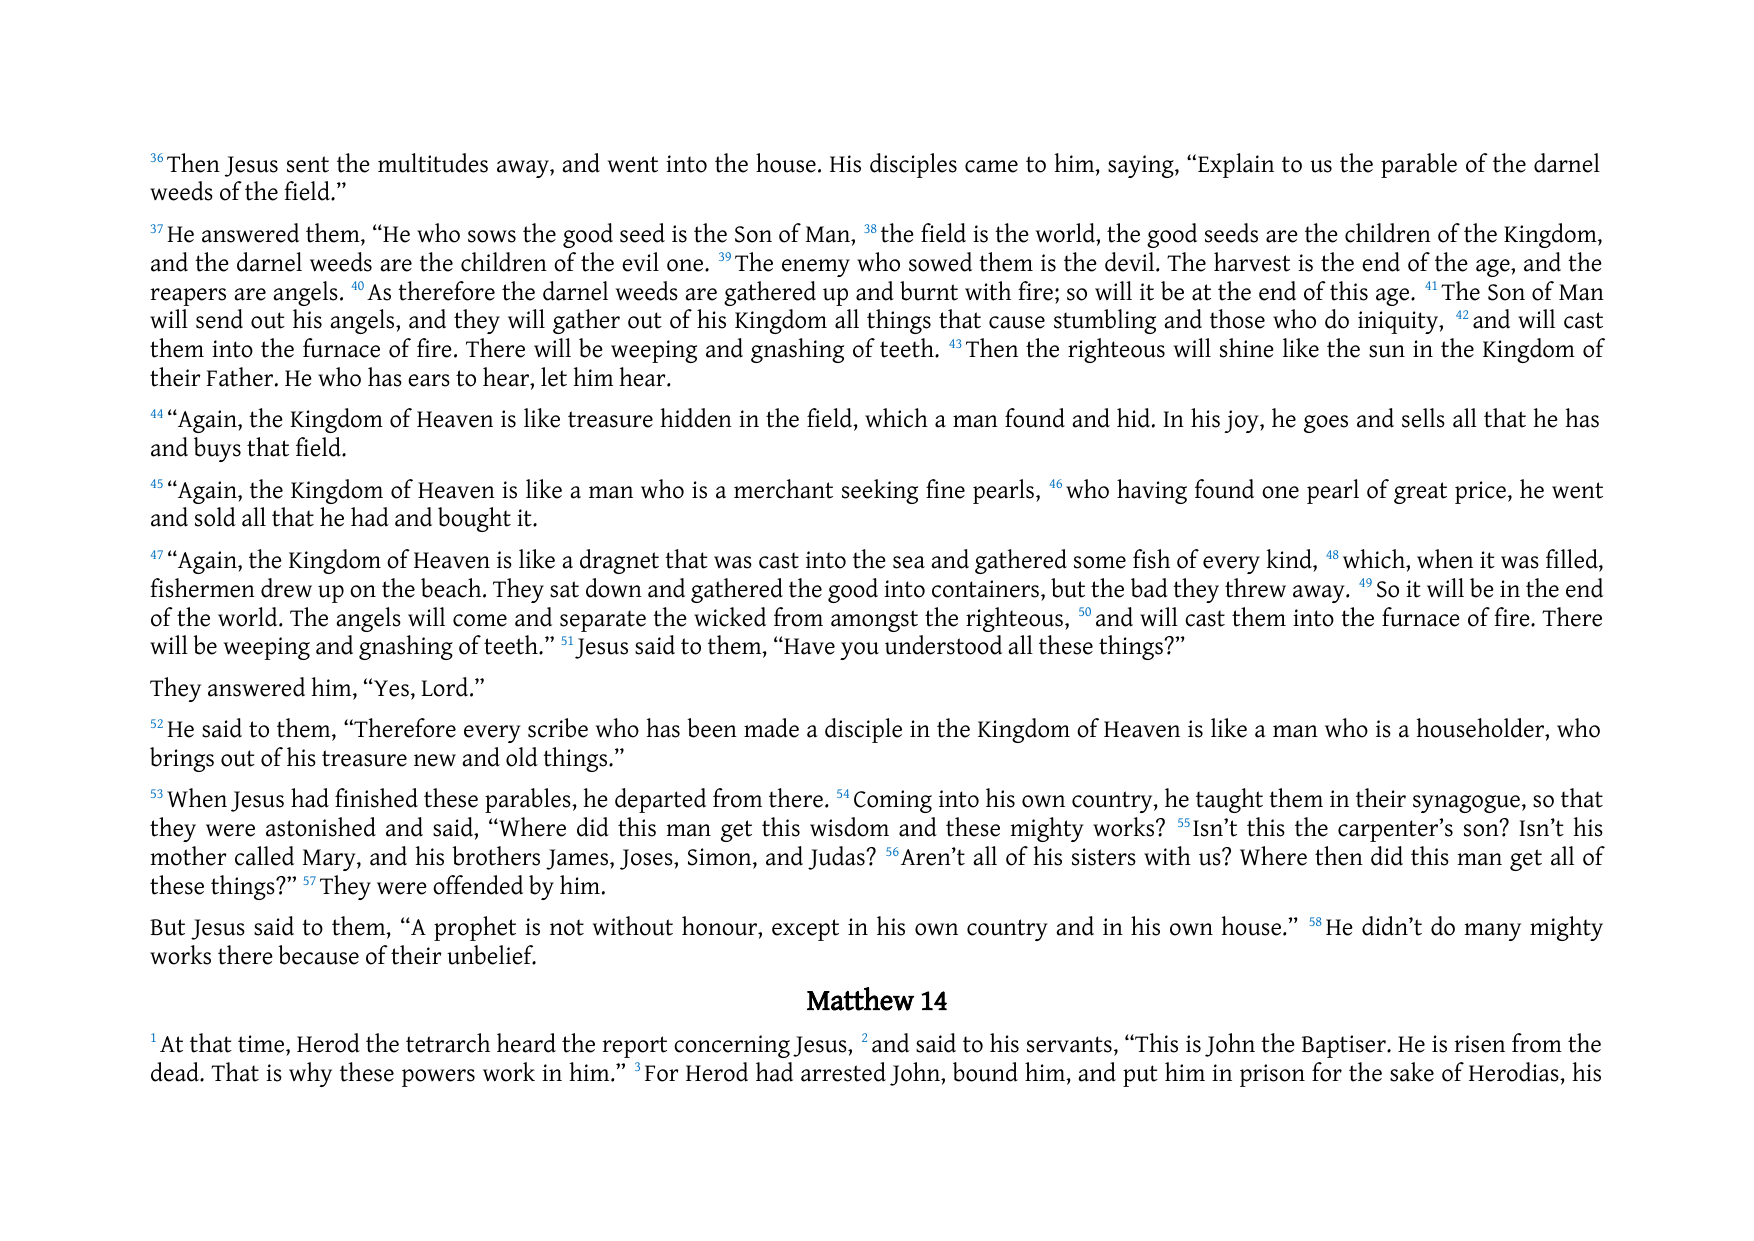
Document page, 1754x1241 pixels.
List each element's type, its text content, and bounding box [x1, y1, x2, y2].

text 52 He said to them, “Therefore every scribe who has been made a disciple in the Kingdom of Heaven is like a man who is a householder, who brings out of his treasure new and old things.” [150, 716, 1604, 773]
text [150, 1030, 1604, 1088]
text 36 Then Jesus sent the multitudes away, and went into the house. His disciples came to him, saying, “Explain to us the parable of the darnel weeds of the field.” [150, 150, 1604, 208]
text 47 “Again, the Kingdom of Heaven is like a dragnet that was cast into the sea and gathered some fish of every kind, 48 which, when it was filled, fishermen drew up on the beach. They sat down and gathered the good into containers, but the bad they threw away. 49 So it will be in the end of the world. The angels will come and separate the wicked from amongst the righteous, 50 and will cast them into the furnace of fire. There will be weeping and gnashing of teeth.” 51 Jesus said to them, “Have you understood all these things?” [150, 546, 1604, 662]
text Matthew 14 [150, 984, 1604, 1018]
text They answered him, “Yes, Lord.” [150, 674, 1604, 703]
text 45 “Again, the Kingdom of Heaven is like a man who is a merchant seeking fine pearls, 46 who having found one pearl of great price, he went and sold all that he had and bought it. [150, 476, 1604, 534]
text 37 He answered them, “He who sows the good seed is the Son of Man, 38 the field is the world, the good seeds are the children of the Kingdom, and the darnel weeds are the children of the evil one. 39 The enemy who sowed them is the devil. The harvest is the end of the age, and the reapers are angels. 40 As therefore the darnel weeds are gathered up and burnt with fire; so will it be at the end of this age. 41 The Son of Man will send out his angels, and they will gather out of his Kingdom all things that cause stumbling and those who do iniquity, 42 and will cast them into the furnace of fire. There will be weeping and gnashing of teeth. 43 Then the righteous will shine like the sun in the Kingdom of their Father. He who has ears to hear, let him hear. [150, 220, 1604, 393]
text 44 “Again, the Kingdom of Heaven is like treasure hidden in the field, which a man found and hid. In his joy, he goes and sells all that he has and buys that field. [150, 406, 1604, 463]
text 53 When Jesus had finished these parables, he departed from there. 54 Coming into his own country, he taught them in their synagogue, so that they were astonished and said, “Where did this man get this wisdom and these mighty works? 55 Isn’t this the carpenter’s son? Isn’t his mother called Mary, and his brothers James, Joses, Simon, and Judas? 56 Aren’t all of his sisters with us? Where then did this man get all of these things?” 57 They were offended by him. [150, 786, 1604, 901]
text But Jesus said to them, “A prophet is not without honour, except in his own country and in his own house.” 58 He didn’t do many mighty works there because of their unbelief. [150, 914, 1604, 971]
